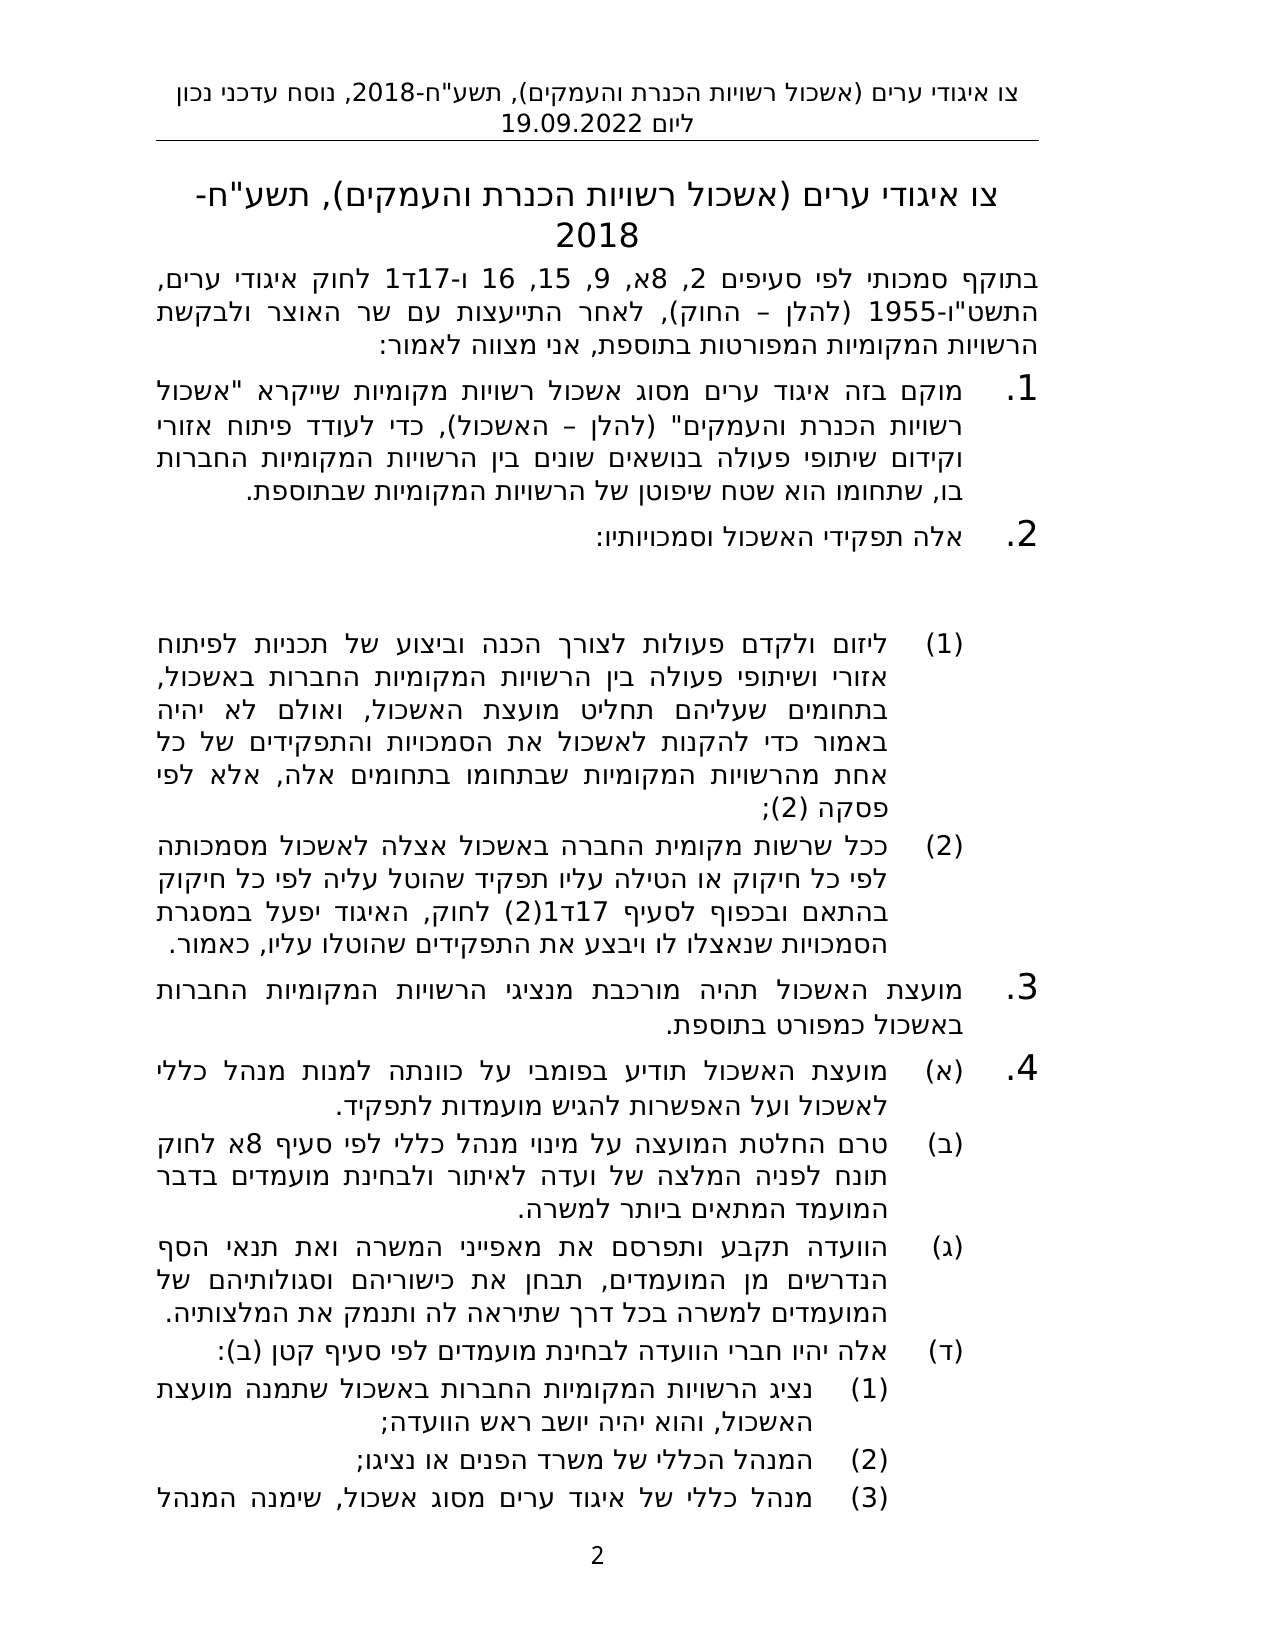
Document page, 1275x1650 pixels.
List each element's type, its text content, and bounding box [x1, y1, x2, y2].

text 3. מועצת האשכול תהיה מורכבת מנציגי הרשויות המקומיות החברות באשכול כמפורט בתוספת. [156, 979, 1039, 1054]
text (2) ככל שרשות מקומית החברה באשכול אצלה לאשכול מסמכותה לפי כל חיקוק או הטילה עליו תפקיד שהוטל עליה לפי כל חיקוק בהתאם ובכפוף לסעיף 17ד1(2) לחוק, האיגוד יפעל במסגרת הסמכויות שנאצלו לו ויבצע את התפקידים שהוטלו עליו, כאמור. [156, 843, 964, 973]
text (1) נציג הרשויות המקומיות החברות באשכול שתמנה מועצת האשכול, והוא יהיה יושב ראש הוועדה; [156, 1386, 889, 1450]
text צו איגודי ערים (אשכול רשויות הכנרת והעמקים), תשע"ח-2018 [156, 182, 1039, 261]
text (1) ליזום ולקדם פעולות לצורך הכנה וביצוע של תכניות לפיתוח אזורי ושיתופי פעולה בין הרשויות המקומיות החברות באשכול, בתחומים שעליהם תחליט מועצת האשכול, ואולם לא יהיה באמור כדי להקנות לאשכול את הסמכויות והתפקידים של כל אחת מהרשויות המקומיות שבתחומו בתחומים אלה, אלא לפי פסקה (2); [156, 641, 964, 837]
text (ג) הוועדה תקבע ותפרסם את מאפייני המשרה ואת תנאי הסף הנדרשים מן המועמדים, תבחן את כישוריהם וסגולותיהם של המועמדים למשרה בכל דרך שתיראה לה ותנמק את המלצותיה. [156, 1244, 964, 1341]
text (2) המנהל הכללי של משרד הפנים או נציגו; [156, 1457, 889, 1488]
text 1. מוקם בזה איגוד ערים מסוג אשכול רשויות מקומיות שייקרא "אשכול רשויות הכנרת והעמקים" (להלן – האשכול), כדי לעודד פיתוח אזורי וקידום שיתופי פעולה בנושאים שונים בין הרשויות המקומיות החברות בו, שתחומו הוא שטח שיפוטן של הרשויות המקומיות שבתוספת. [156, 373, 1039, 513]
text (ד) אלה יהיו חברי הוועדה לבחינת מועמדים לפי סעיף קטן (ב): [156, 1348, 964, 1379]
text (ב) טרם החלטת המועצה על מינוי מנהל כללי לפי סעיף 8א לחוק תונח לפניה המלצה של ועדה לאיתור ולבחינת מועמדים בדבר המועמד המתאים ביותר למשרה. [156, 1141, 964, 1238]
text 2. אלה תפקידי האשכול וסמכויותיו: [156, 519, 1039, 561]
text 4. (א) מועצת האשכול תודיע בפומבי על כוונתה למנות מנהל כללי לאשכול ועל האפשרות להגיש מועמדות לתפקיד. [156, 1060, 1039, 1134]
text בתוקף סמכותי לפי סעיפים 2, 8א, 9, 15, 16 ו-17ד1 לחוק איגודי ערים, התשט"ו-1955 (להלן – החוק), לאחר התייעצות עם שר האוצר ולבקשת הרשויות המקומיות המפורטות בתוספת, אני מצווה לאמור: [156, 270, 1039, 367]
